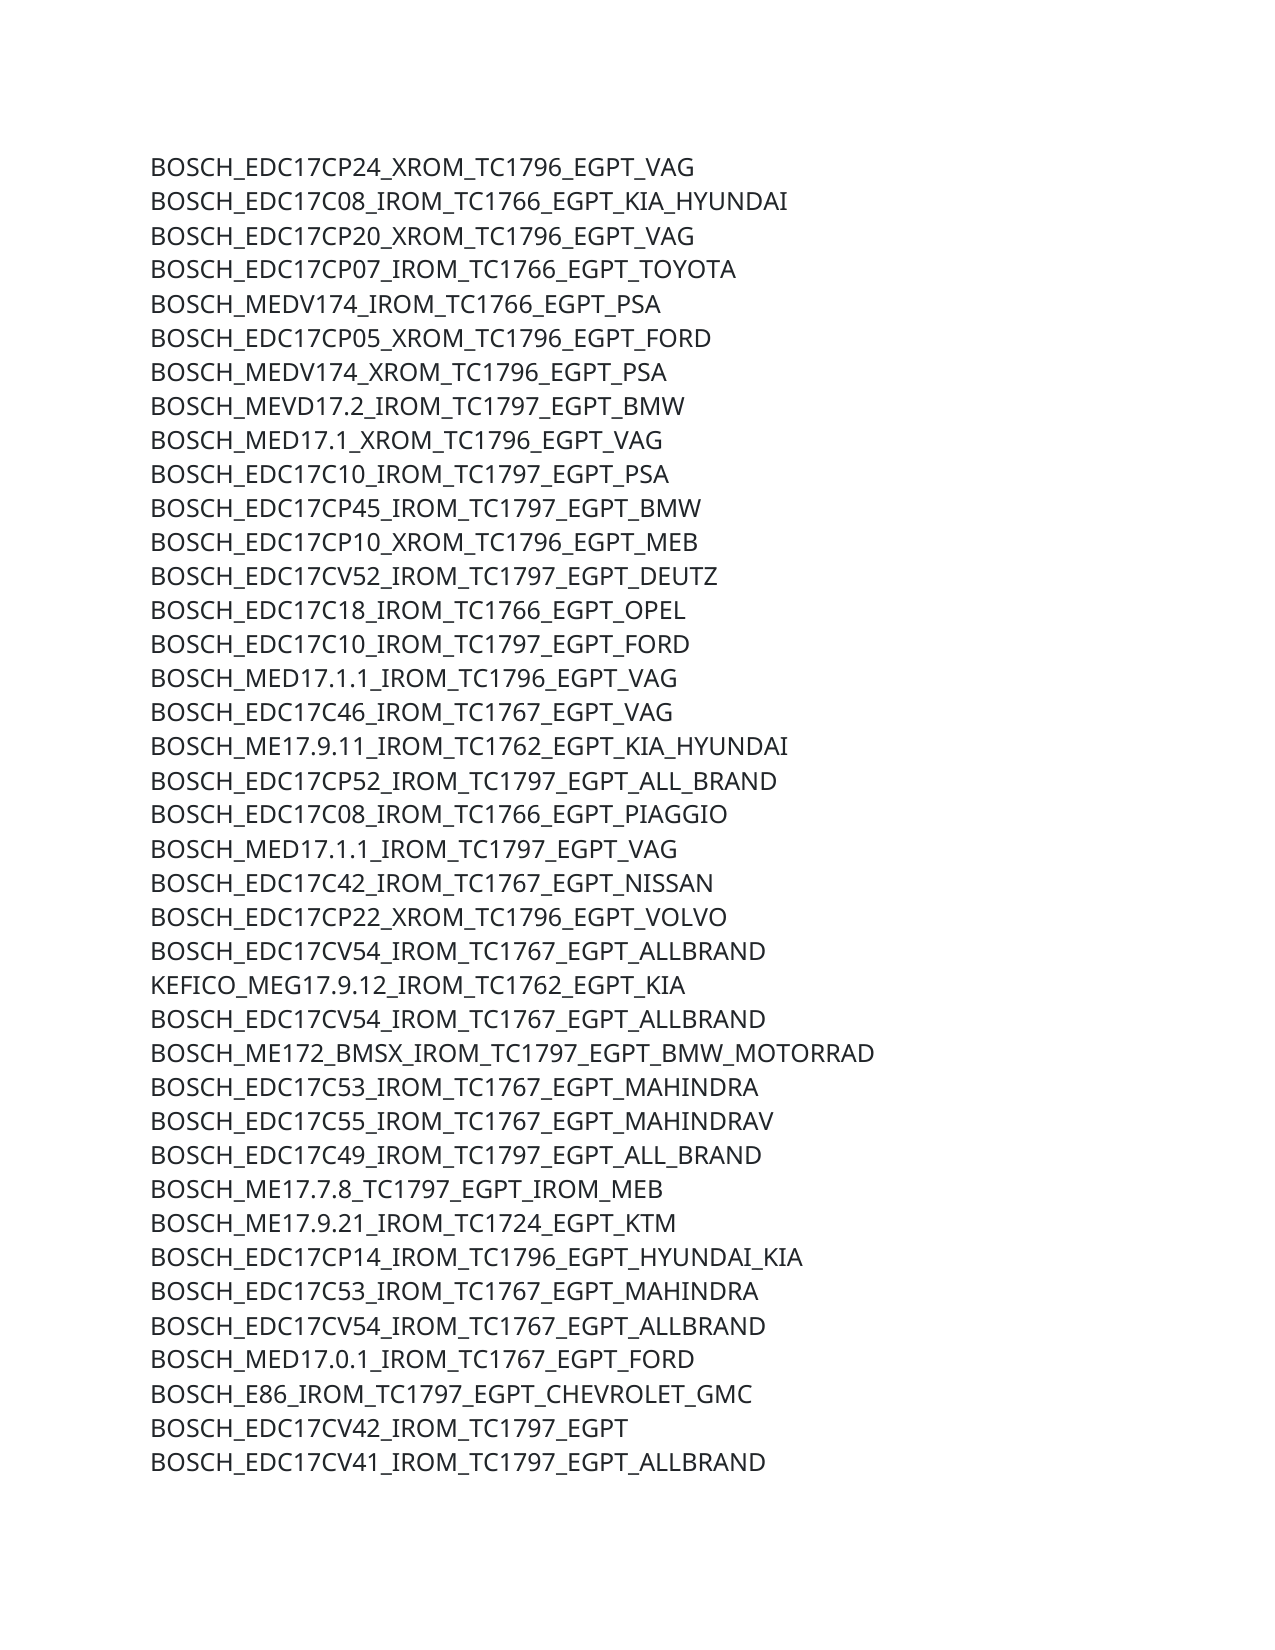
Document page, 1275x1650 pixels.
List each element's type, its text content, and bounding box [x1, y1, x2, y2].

text BOSCH_EDC17CP22_XROM_TC1796_EGPT_VOLVO [150, 899, 1125, 933]
text BOSCH_EDC17C53_IROM_TC1767_EGPT_MAHINDRA [150, 1274, 1125, 1308]
text BOSCH_EDC17CV41_IROM_TC1797_EGPT_ALLBRAND [150, 1444, 1125, 1478]
text BOSCH_EDC17CV54_IROM_TC1767_EGPT_ALLBRAND [150, 1002, 1125, 1036]
text BOSCH_EDC17CP14_IROM_TC1796_EGPT_HYUNDAI_KIA [150, 1240, 1125, 1274]
text BOSCH_EDC17C10_IROM_TC1797_EGPT_PSA [150, 457, 1125, 491]
text BOSCH_EDC17CP10_XROM_TC1796_EGPT_MEB [150, 525, 1125, 559]
text BOSCH_EDC17C46_IROM_TC1767_EGPT_VAG [150, 695, 1125, 729]
text BOSCH_EDC17CV42_IROM_TC1797_EGPT [150, 1410, 1125, 1444]
text BOSCH_ME17.9.21_IROM_TC1724_EGPT_KTM [150, 1206, 1125, 1240]
text BOSCH_EDC17CV54_IROM_TC1767_EGPT_ALLBRAND [150, 1308, 1125, 1342]
text BOSCH_MEDV174_XROM_TC1796_EGPT_PSA [150, 354, 1125, 388]
text BOSCH_EDC17C08_IROM_TC1766_EGPT_KIA_HYUNDAI [150, 184, 1125, 218]
text KEFICO_MEG17.9.12_IROM_TC1762_EGPT_KIA [150, 967, 1125, 1002]
text BOSCH_EDC17CP52_IROM_TC1797_EGPT_ALL_BRAND [150, 763, 1125, 797]
text BOSCH_EDC17CV54_IROM_TC1767_EGPT_ALLBRAND [150, 933, 1125, 967]
text BOSCH_EDC17CP05_XROM_TC1796_EGPT_FORD [150, 320, 1125, 354]
text BOSCH_MEDV174_IROM_TC1766_EGPT_PSA [150, 286, 1125, 320]
text BOSCH_EDC17CP07_IROM_TC1766_EGPT_TOYOTA [150, 252, 1125, 286]
text BOSCH_ME172_BMSX_IROM_TC1797_EGPT_BMW_MOTORRAD [150, 1036, 1125, 1070]
text BOSCH_EDC17CP24_XROM_TC1796_EGPT_VAG [150, 150, 1125, 184]
text BOSCH_EDC17C49_IROM_TC1797_EGPT_ALL_BRAND [150, 1138, 1125, 1172]
text BOSCH_ME17.7.8_TC1797_EGPT_IROM_MEB [150, 1172, 1125, 1206]
text BOSCH_EDC17CV52_IROM_TC1797_EGPT_DEUTZ [150, 559, 1125, 593]
text BOSCH_MED17.1.1_IROM_TC1797_EGPT_VAG [150, 831, 1125, 865]
text BOSCH_EDC17C55_IROM_TC1767_EGPT_MAHINDRAV [150, 1104, 1125, 1138]
text BOSCH_EDC17CP20_XROM_TC1796_EGPT_VAG [150, 218, 1125, 252]
text BOSCH_MEVD17.2_IROM_TC1797_EGPT_BMW [150, 388, 1125, 422]
text BOSCH_EDC17C08_IROM_TC1766_EGPT_PIAGGIO [150, 797, 1125, 831]
text BOSCH_ME17.9.11_IROM_TC1762_EGPT_KIA_HYUNDAI [150, 729, 1125, 763]
text BOSCH_EDC17C10_IROM_TC1797_EGPT_FORD [150, 627, 1125, 661]
text BOSCH_MED17.1_XROM_TC1796_EGPT_VAG [150, 422, 1125, 457]
text BOSCH_EDC17CP45_IROM_TC1797_EGPT_BMW [150, 491, 1125, 525]
text BOSCH_EDC17C18_IROM_TC1766_EGPT_OPEL [150, 593, 1125, 627]
text BOSCH_MED17.0.1_IROM_TC1767_EGPT_FORD [150, 1342, 1125, 1376]
text BOSCH_E86_IROM_TC1797_EGPT_CHEVROLET_GMC [150, 1376, 1125, 1410]
text BOSCH_EDC17C53_IROM_TC1767_EGPT_MAHINDRA [150, 1070, 1125, 1104]
text BOSCH_MED17.1.1_IROM_TC1796_EGPT_VAG [150, 661, 1125, 695]
text BOSCH_EDC17C42_IROM_TC1767_EGPT_NISSAN [150, 865, 1125, 899]
